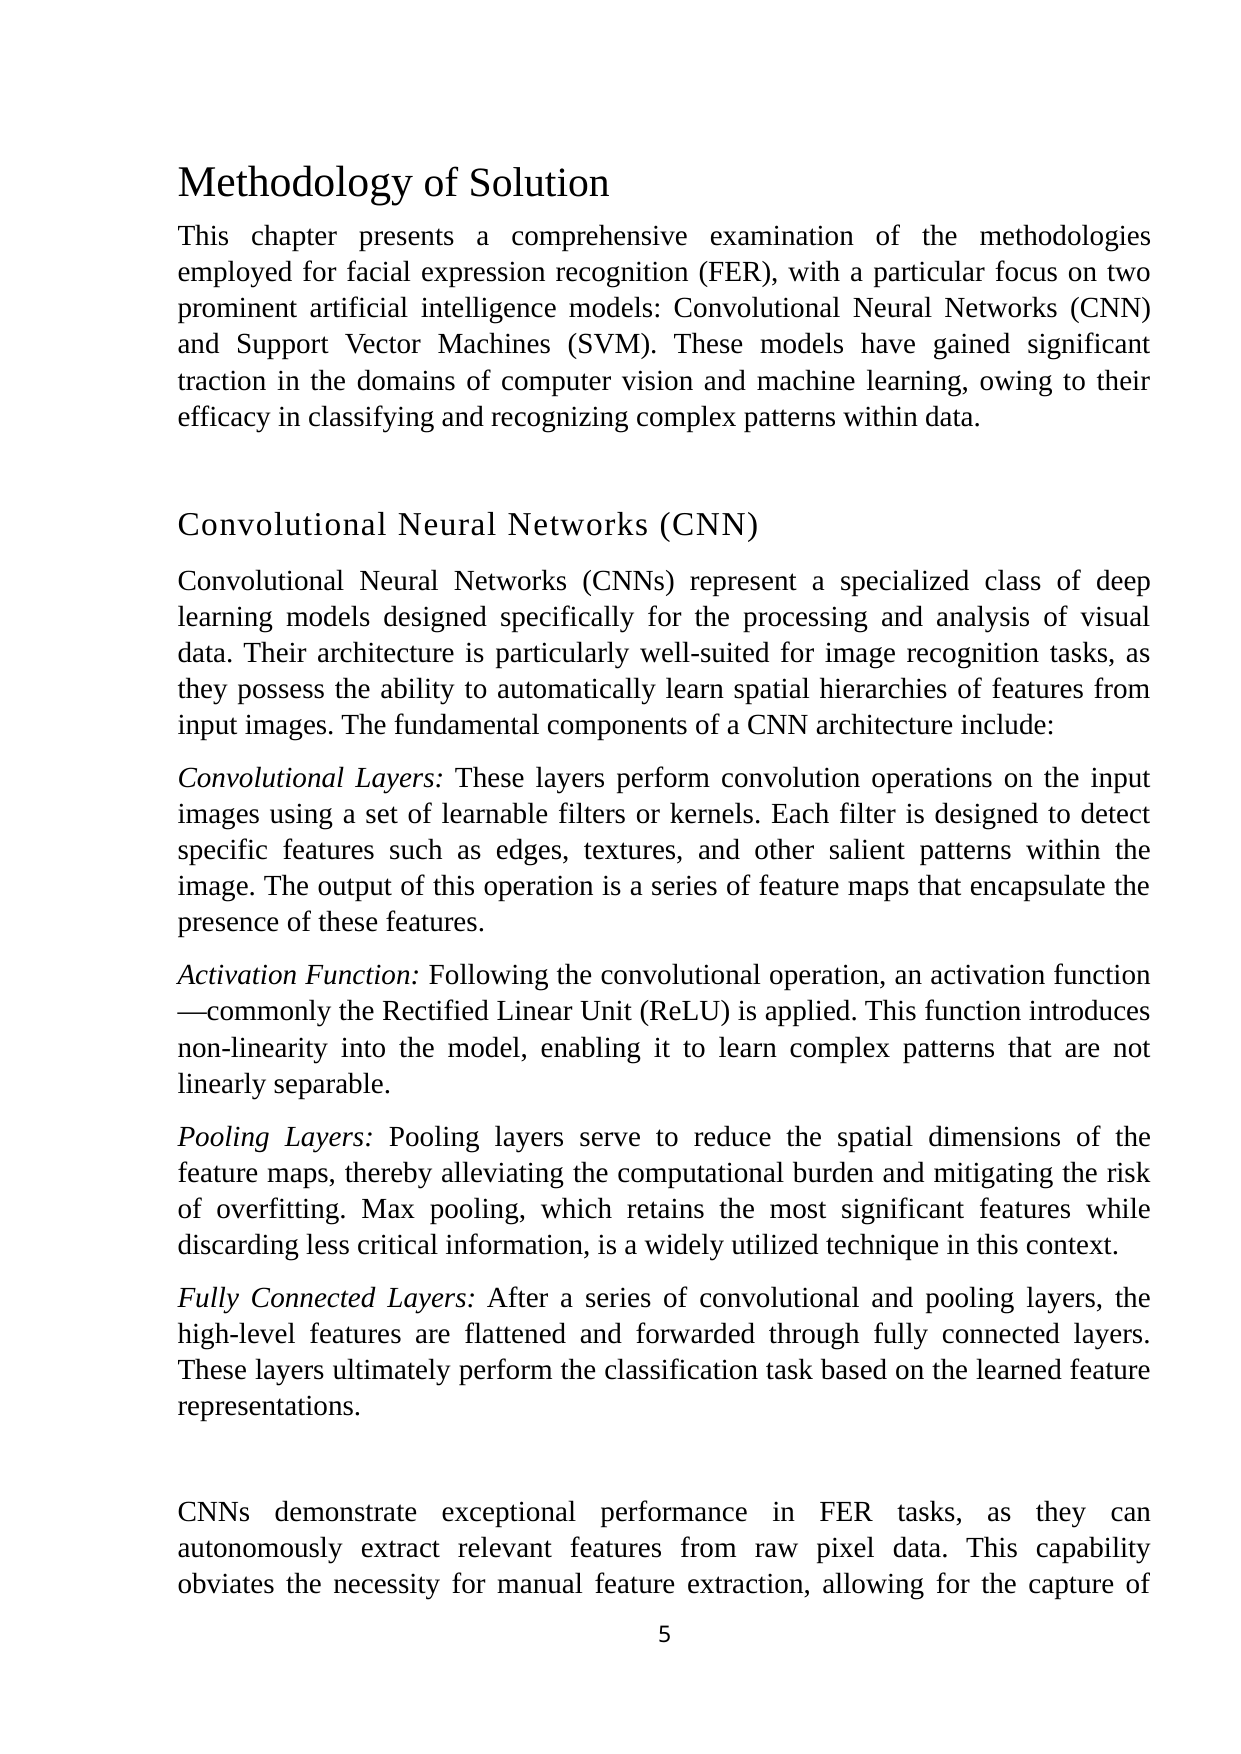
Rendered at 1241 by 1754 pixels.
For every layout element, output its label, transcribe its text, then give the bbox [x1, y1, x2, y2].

text Pooling Layers: Pooling layers serve to reduce the spatial dimensions of the feature maps, thereby alleviating the computational burden and mitigating the risk of overfitting. Max pooling, which retains the most significant features while discarding less critical information, is a widely utilized technique in this context. [177, 1119, 1152, 1261]
subtitle Convolutional Neural Networks (CNN) [177, 504, 1152, 543]
text Convolutional Layers: These layers perform convolution operations on the input images using a set of learnable filters or kernels. Each filter is designed to detect specific features such as edges, textures, and other salient patterns within the image. The output of this operation is a series of feature maps that encapsulate the presence of these features. [177, 760, 1152, 938]
text Fully Connected Layers: After a series of convolutional and pooling layers, the high-level features are flattened and forwarded through fully connected layers. These layers ultimately perform the classification task based on the learned feature representations. [177, 1280, 1152, 1422]
subtitle Methodology of Solution [177, 156, 1152, 206]
text Activation Function: Following the convolutional operation, an activation function—commonly the Rectified Linear Unit (ReLU) is applied. This function introduces non-linearity into the model, enabling it to learn complex patterns that are not linearly separable. [177, 957, 1152, 1099]
text This chapter presents a comprehensive examination of the methodologies employed for facial expression recognition (FER), with a particular focus on two prominent artificial intelligence models: Convolutional Neural Networks (CNN) and Support Vector Machines (SVM). These models have gained significant traction in the domains of computer vision and machine learning, owing to their efficacy in classifying and recognizing complex patterns within data. [177, 218, 1152, 432]
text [177, 1494, 1152, 1600]
text Convolutional Neural Networks (CNNs) represent a specialized class of deep learning models designed specifically for the processing and analysis of visual data. Their architecture is particularly well-suited for image recognition tasks, as they possess the ability to automatically learn spatial hierarchies of features from input images. The fundamental components of a CNN architecture include: [177, 563, 1152, 741]
